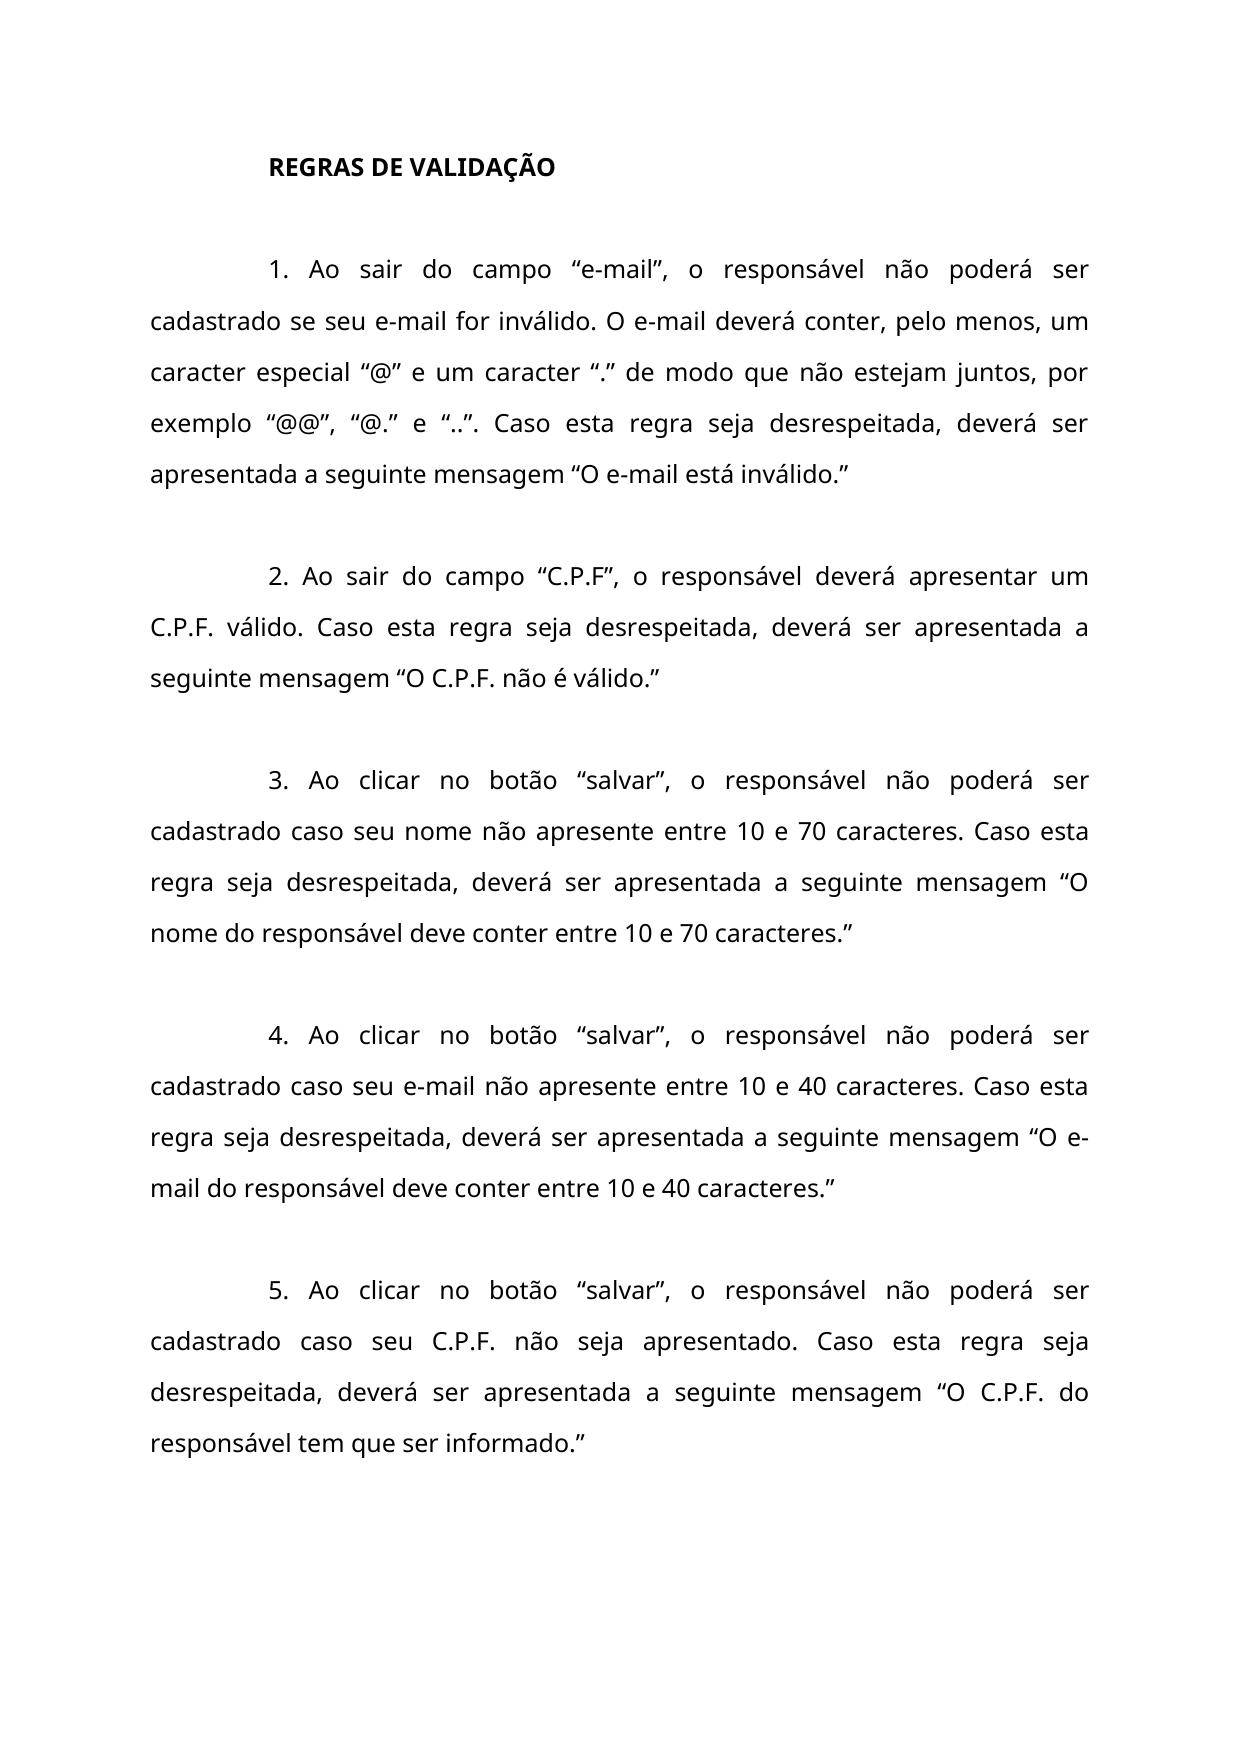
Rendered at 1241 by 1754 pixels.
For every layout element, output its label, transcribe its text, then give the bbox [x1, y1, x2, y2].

text 4. Ao clicar no botão “salvar”, o responsável não poderá ser cadastrado caso seu e-mail não apresente entre 10 e 40 caracteres. Caso esta regra seja desrespeitada, deverá ser apresentada a seguinte mensagem “O e-mail do responsável deve conter entre 10 e 40 caracteres.” [150, 1018, 1090, 1205]
text 3. Ao clicar no botão “salvar”, o responsável não poderá ser cadastrado caso seu nome não apresente entre 10 e 70 caracteres. Caso esta regra seja desrespeitada, deverá ser apresentada a seguinte mensagem “O nome do responsável deve conter entre 10 e 70 caracteres.” [150, 762, 1090, 950]
text 1. Ao sair do campo “e-mail”, o responsável não poderá ser cadastrado se seu e-mail for inválido. O e-mail deverá conter, pelo menos, um caracter especial “@” e um caracter “.” de modo que não estejam juntos, por exemplo “@@”, “@.” e “..”. Caso esta regra seja desrespeitada, deverá ser apresentada a seguinte mensagem “O e-mail está inválido.” [150, 252, 1090, 490]
text 2. Ao sair do campo “C.P.F”, o responsável deverá apresentar um C.P.F. válido. Caso esta regra seja desrespeitada, deverá ser apresentada a seguinte mensagem “O C.P.F. não é válido.” [150, 558, 1090, 694]
text 5. Ao clicar no botão “salvar”, o responsável não poderá ser cadastrado caso seu C.P.F. não seja apresentado. Caso esta regra seja desrespeitada, deverá ser apresentada a seguinte mensagem “O C.P.F. do responsável tem que ser informado.” [150, 1273, 1090, 1460]
text REGRAS DE VALIDAÇÃO [150, 150, 1090, 184]
